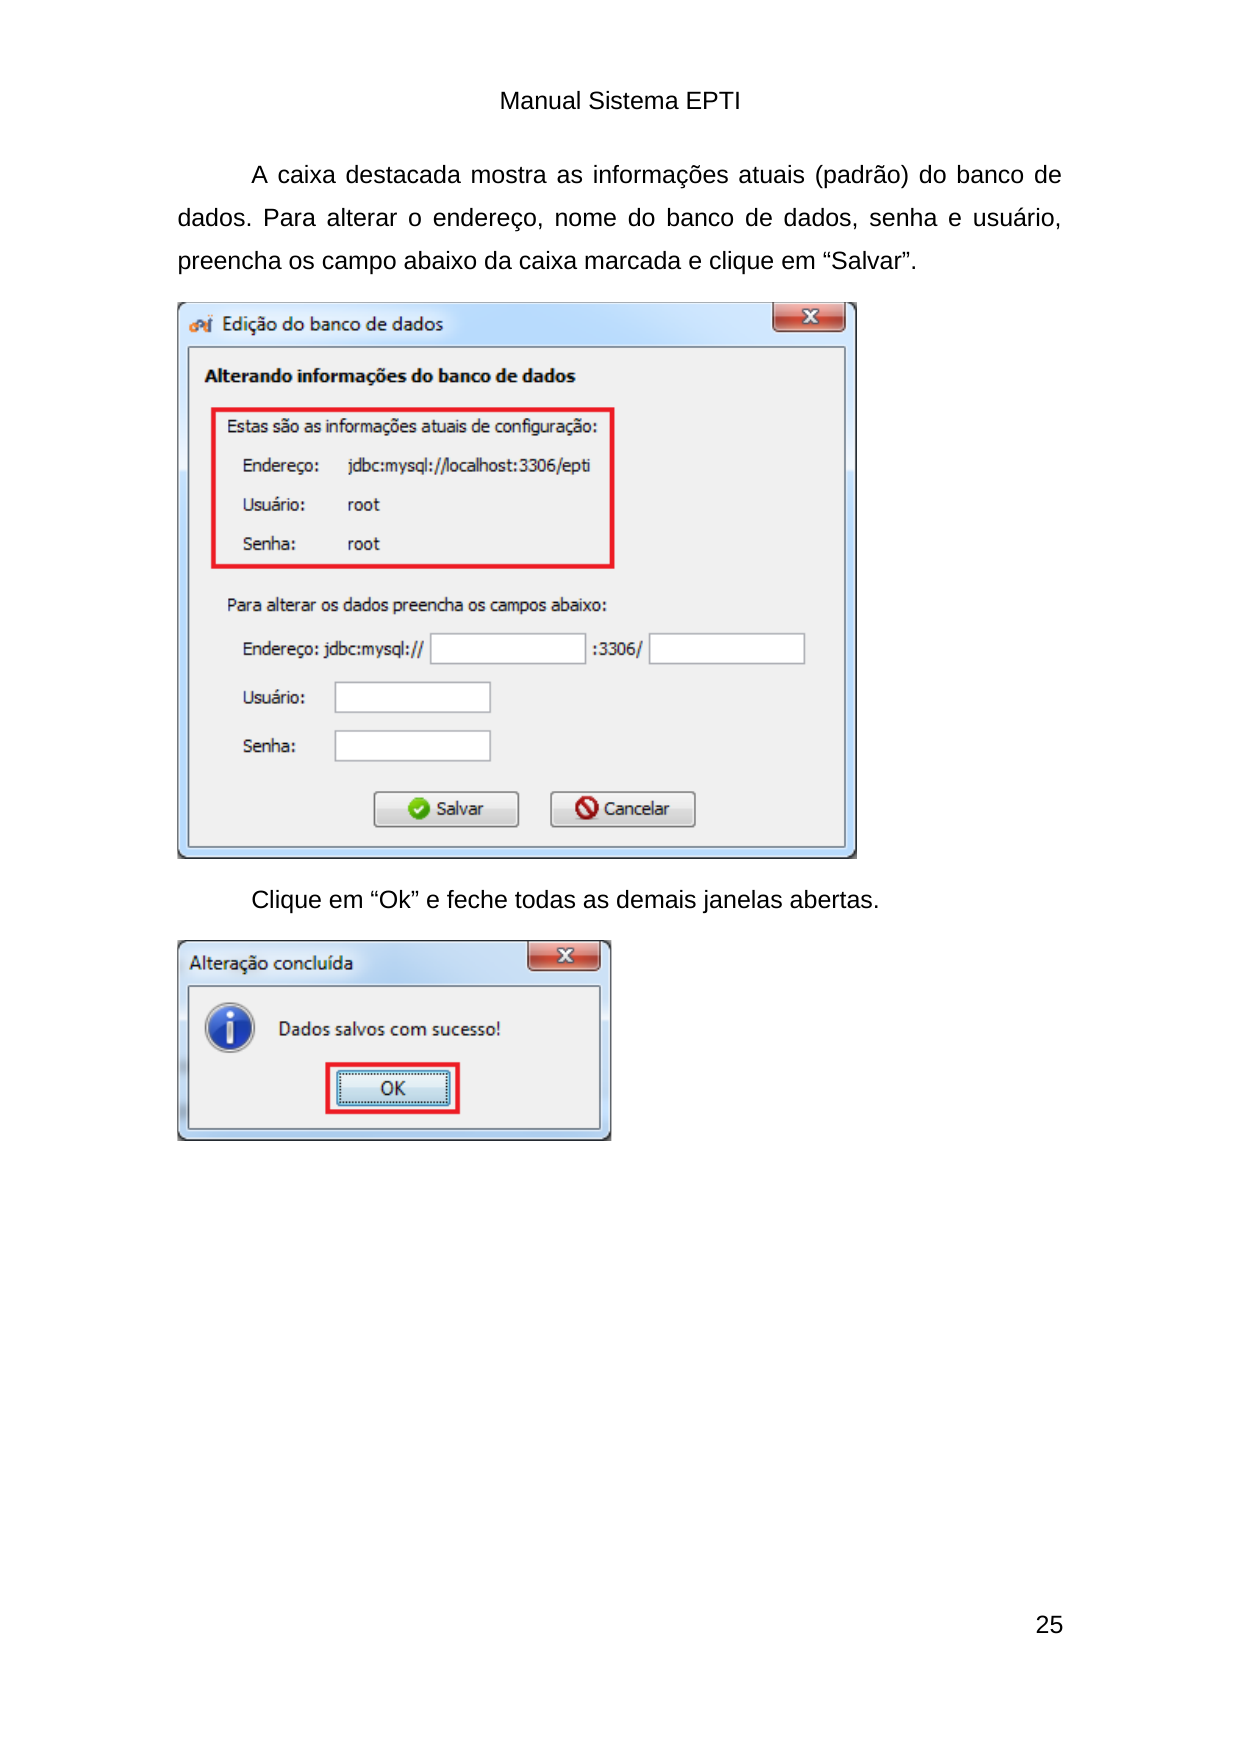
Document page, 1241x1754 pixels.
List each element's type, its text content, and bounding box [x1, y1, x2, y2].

text Clique em “Ok” e feche todas as demais janelas abertas. [177, 885, 1063, 914]
text A caixa destacada mostra as informações atuais (padrão) do banco de dados. Para alterar o endereço, nome do banco de dados, senha e usuário, preencha os campo abaixo da caixa marcada e clique em “Salvar”. [177, 160, 1063, 275]
picture [177, 940, 612, 1141]
picture [177, 302, 857, 859]
